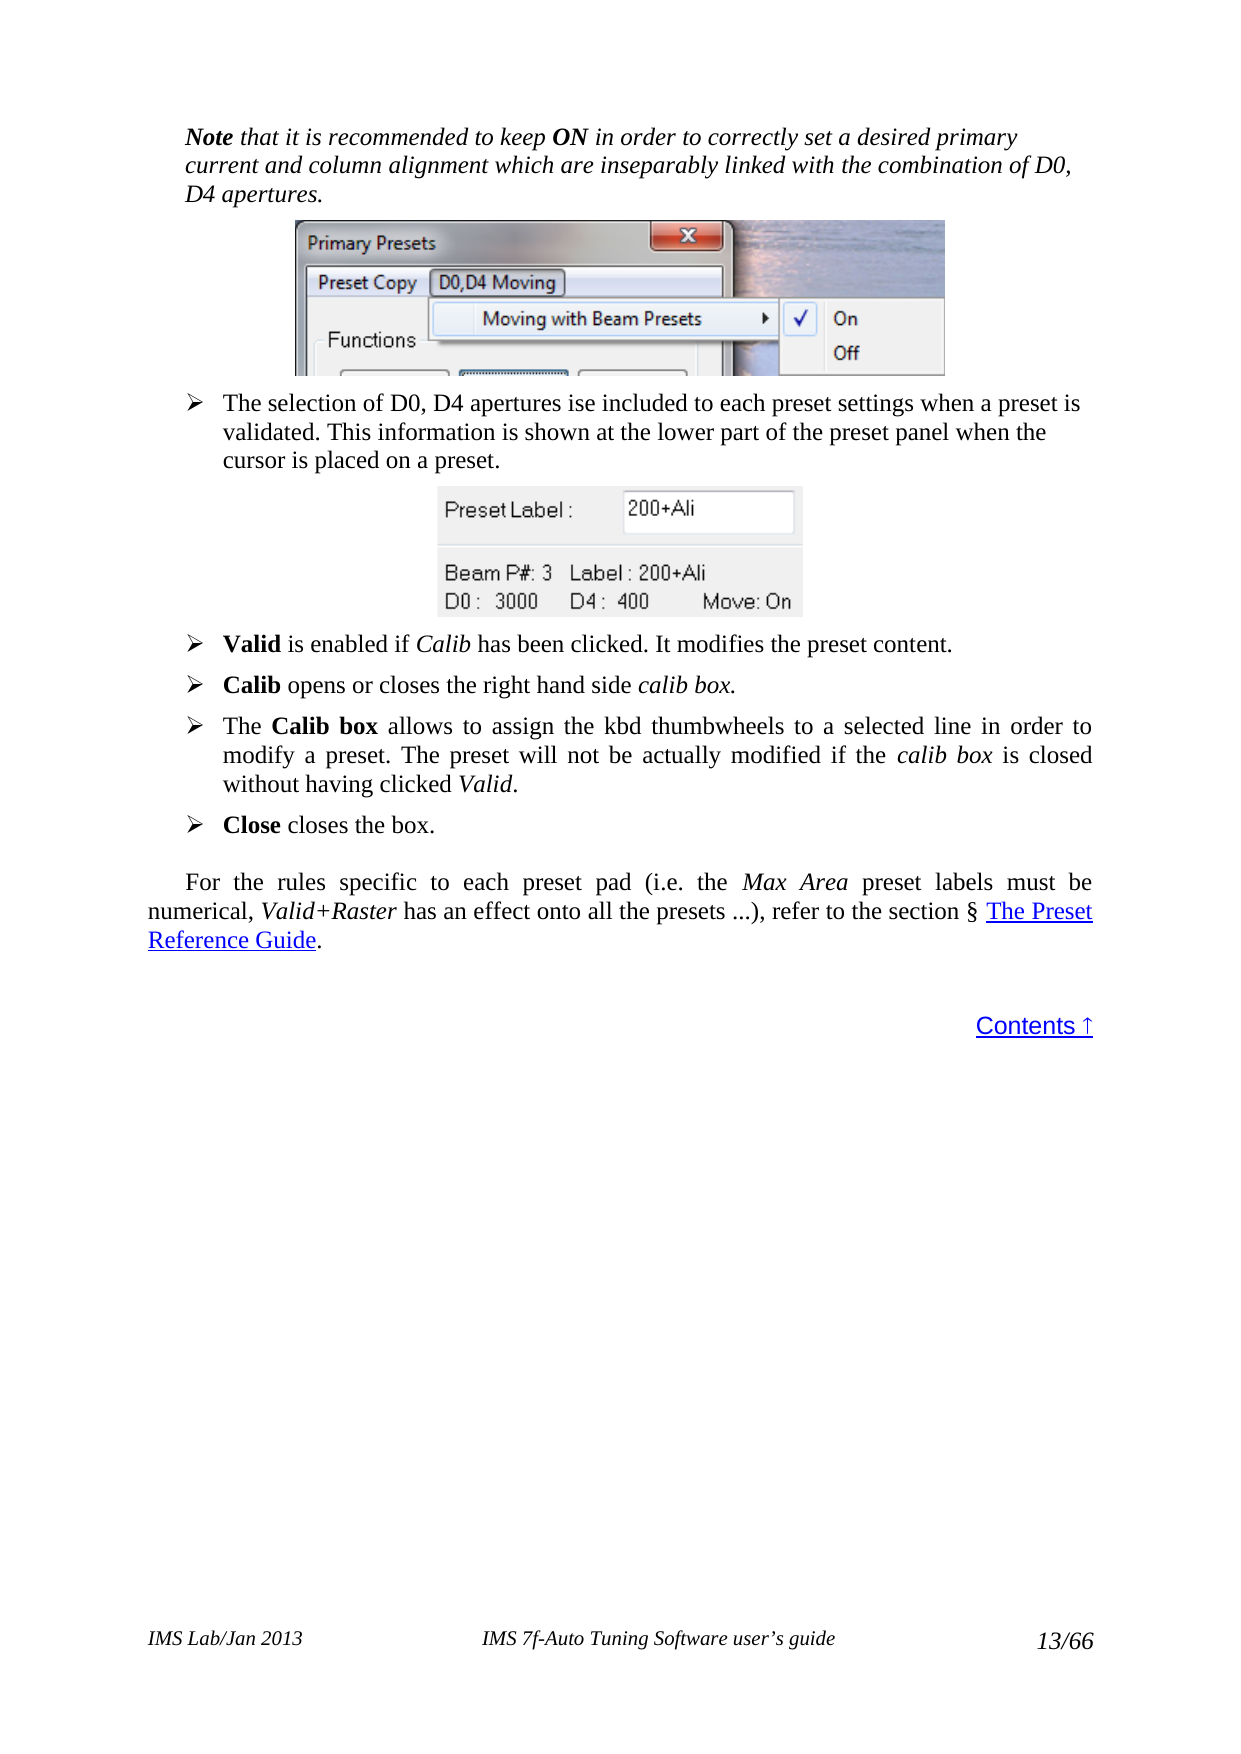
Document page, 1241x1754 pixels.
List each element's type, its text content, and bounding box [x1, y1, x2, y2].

list The Calib box allows to assign the kbd thumbwheels to a selected line in order to modify a preset. The preset will not be actually modified if the calib box is closed without having clicked Valid. [185, 711, 1093, 797]
text For the rules specific to each preset pad (i.e. the Max Area preset labels must be numerical, Valid+Raster has an effect onto all the presets ...), refer to the section § The Preset Reference Guide. [148, 867, 1093, 954]
list Valid is enabled if Calib has been clicked. It modifies the preset content. [185, 629, 1093, 657]
picture [295, 220, 945, 376]
list Close closes the box. [185, 810, 1093, 839]
list Calib opens or closes the right hand side calib box. [185, 670, 1093, 699]
text Contents [148, 1011, 1093, 1040]
list The selection of D0, D4 apertures ise included to each preset settings when a preset is validated. This information is shown at the lower part of the preset panel when the cursor is placed on a preset. [185, 388, 1093, 474]
picture [437, 486, 803, 617]
text Note that it is recommended to keep ON in order to correctly set a desired primary current and column alignment which are inseparably linked with the combination of D0, D4 apertures. [185, 122, 1093, 208]
